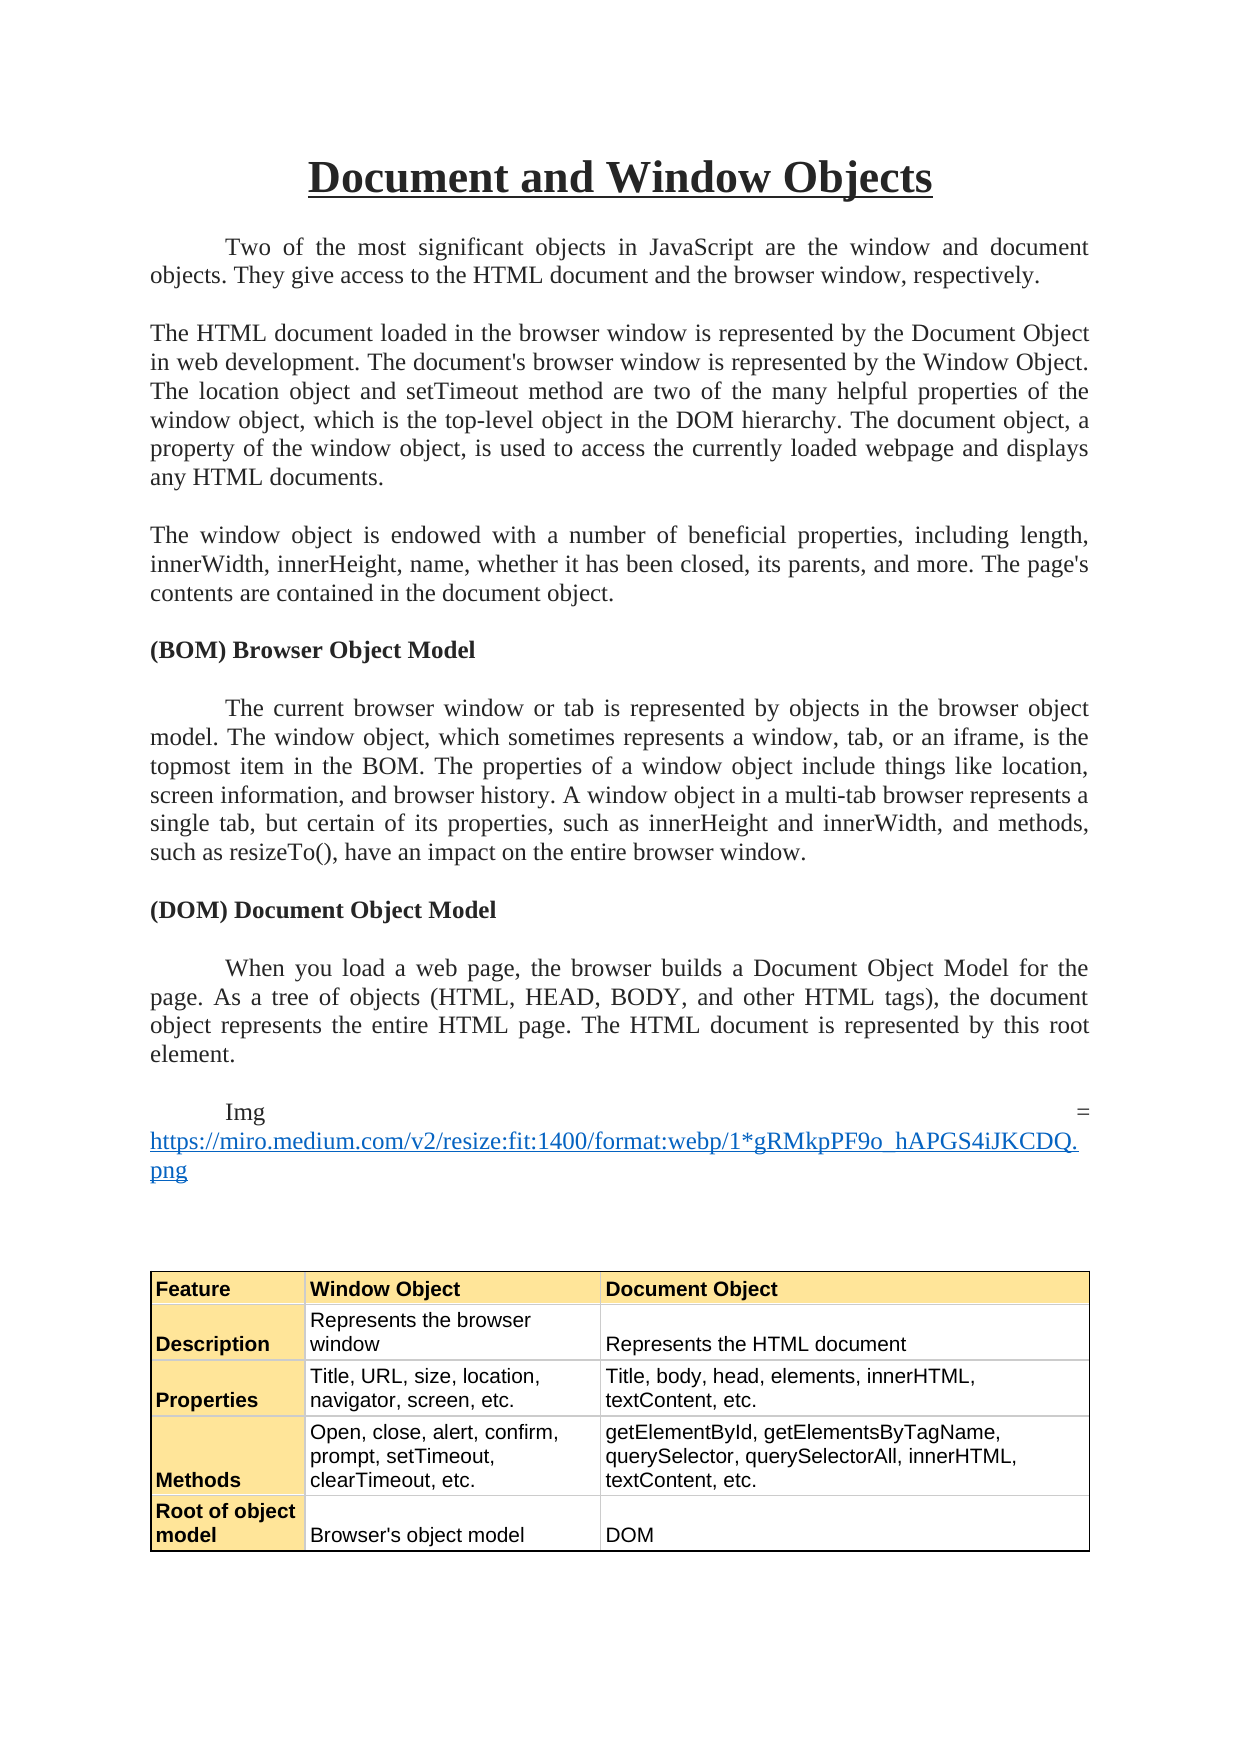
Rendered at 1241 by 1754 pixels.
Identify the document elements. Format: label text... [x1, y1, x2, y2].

text The current browser window or tab is represented by objects in the browser object model. The window object, which sometimes represents a window, tab, or an iframe, is the topmost item in the BOM. The properties of a window object include things like location, screen information, and browser history. A window object in a multi-tab browser represents a single tab, but certain of its properties, such as innerHeight and innerWidth, and methods, such as resizeTo(), have an impact on the entire browser window. [150, 693, 1090, 866]
table_cell Root of object model [152, 1496, 304, 1550]
table_cell Description [152, 1305, 304, 1359]
table_cell Properties [152, 1361, 304, 1415]
table_cell DOM [601, 1496, 1089, 1550]
table_cell Methods [152, 1417, 304, 1494]
table_cell Open, close, alert, confirm, prompt, setTimeout, clearTimeout, etc. [306, 1417, 600, 1494]
table_header Window Object [306, 1272, 600, 1303]
text Img = https://miro.medium.com/v2/resize:fit:1400/format:webp/1*gRMkpPF9o_hAPGS4iJKCDQ.png [150, 1097, 1090, 1183]
text Two of the most significant objects in JavaScript are the window and document objects. They give access to the HTML document and the browser window, respectively. [150, 232, 1090, 289]
text (BOM) Browser Object Model [150, 636, 1090, 664]
table_cell Represents the browser window [306, 1305, 600, 1359]
table_header Feature [152, 1272, 304, 1303]
text (DOM) Document Object Model [150, 895, 1090, 924]
table_cell Browser's object model [306, 1496, 600, 1550]
text Document and Window Objects [150, 150, 1090, 203]
table_cell getElementById, getElementsByTagName, querySelector, querySelectorAll, innerHTML, textContent, etc. [601, 1417, 1089, 1494]
table_cell Represents the HTML document [601, 1305, 1089, 1359]
table_cell Title, URL, size, location, navigator, screen, etc. [306, 1361, 600, 1415]
table_header Document Object [601, 1272, 1089, 1303]
text The window object is endowed with a number of beneficial properties, including length, innerWidth, innerHeight, name, whether it has been closed, its parents, and more. The page's contents are contained in the document object. [150, 520, 1090, 606]
table_cell Title, body, head, elements, innerHTML, textContent, etc. [601, 1361, 1089, 1415]
text The HTML document loaded in the browser window is represented by the Document Object in web development. The document's browser window is represented by the Window Object. The location object and setTimeout method are two of the many helpful properties of the window object, which is the top-level object in the DOM hierarchy. The document object, a property of the window object, is used to access the currently loaded webpage and displays any HTML documents. [150, 318, 1090, 491]
text When you load a web page, the browser builds a Document Object Model for the page. As a tree of objects (HTML, HEAD, BODY, and other HTML tags), the document object represents the entire HTML page. The HTML document is represented by this root element. [150, 953, 1090, 1068]
